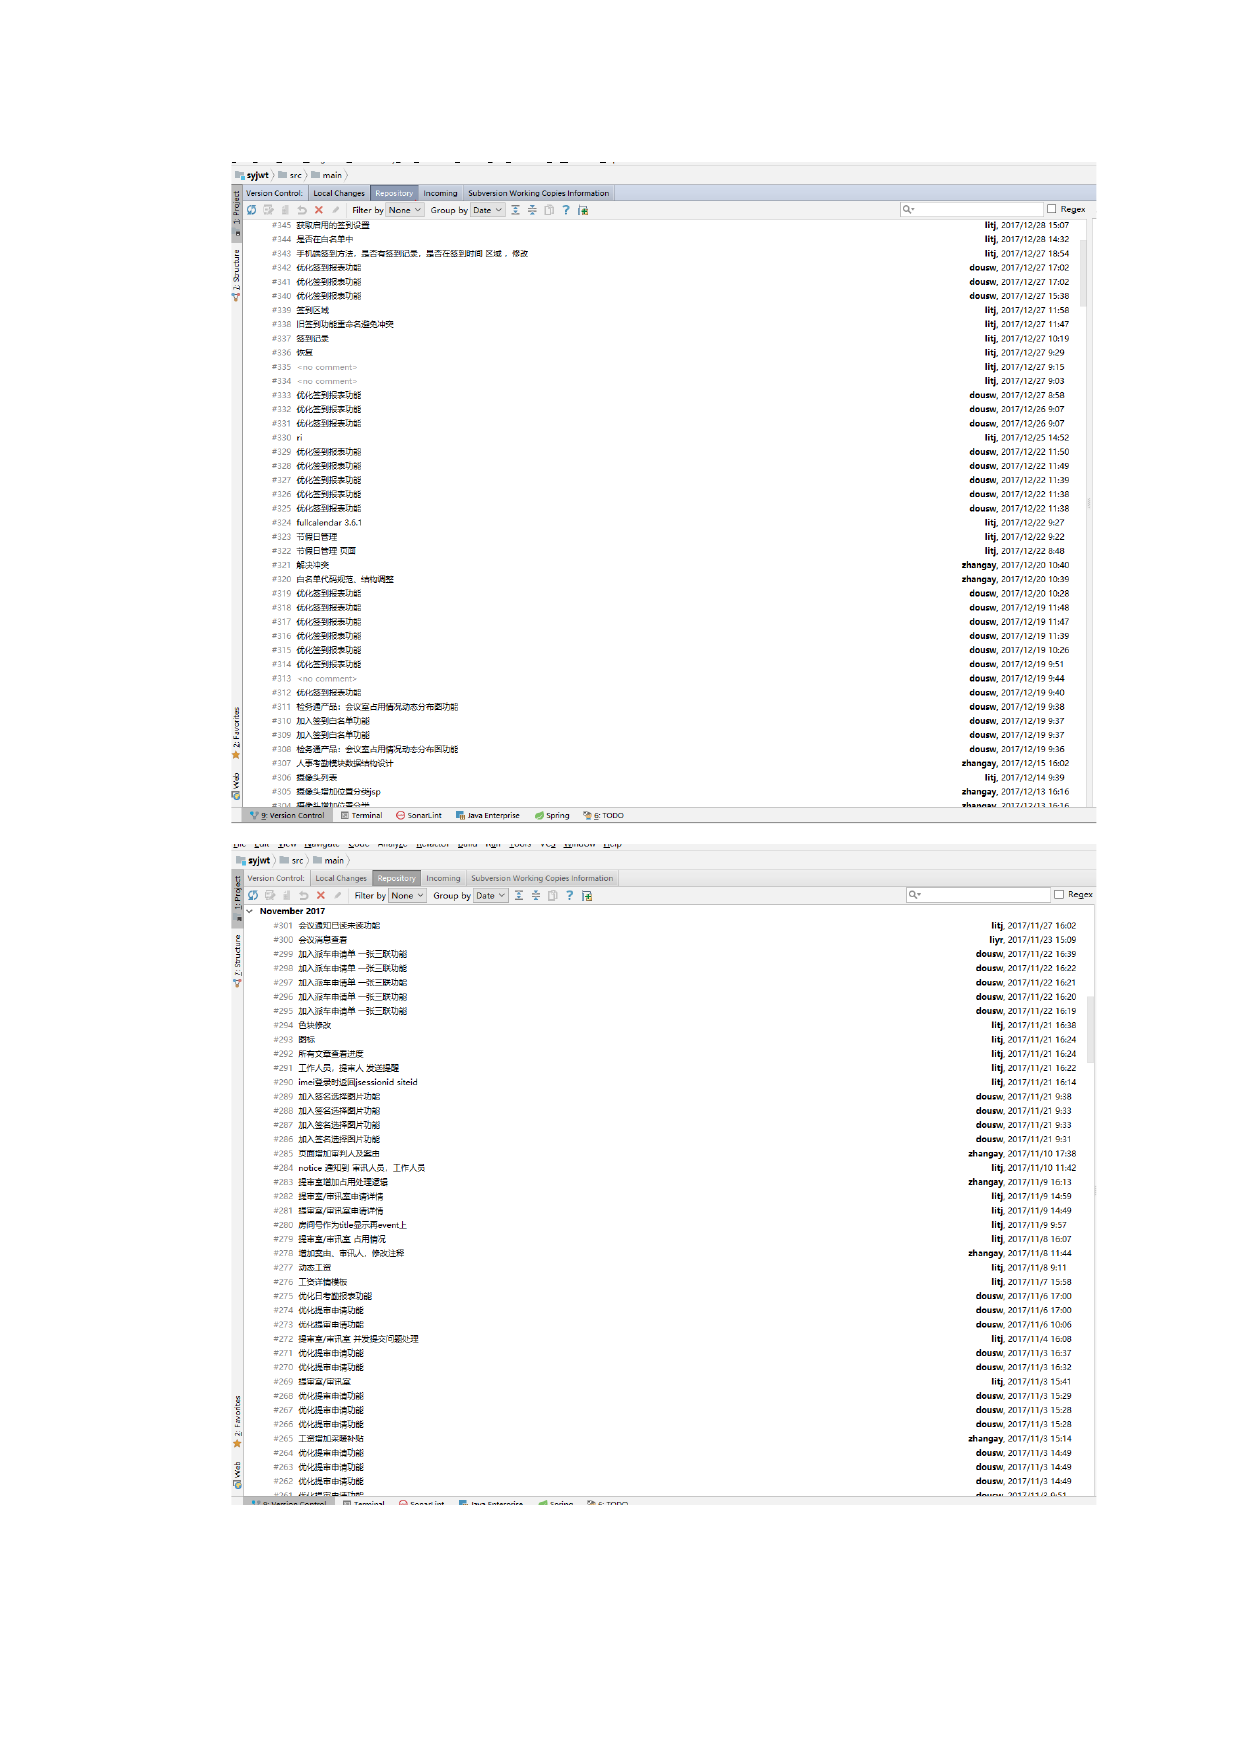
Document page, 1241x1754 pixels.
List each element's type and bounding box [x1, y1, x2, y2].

picture [231, 162, 1097, 824]
picture [231, 844, 1097, 1505]
